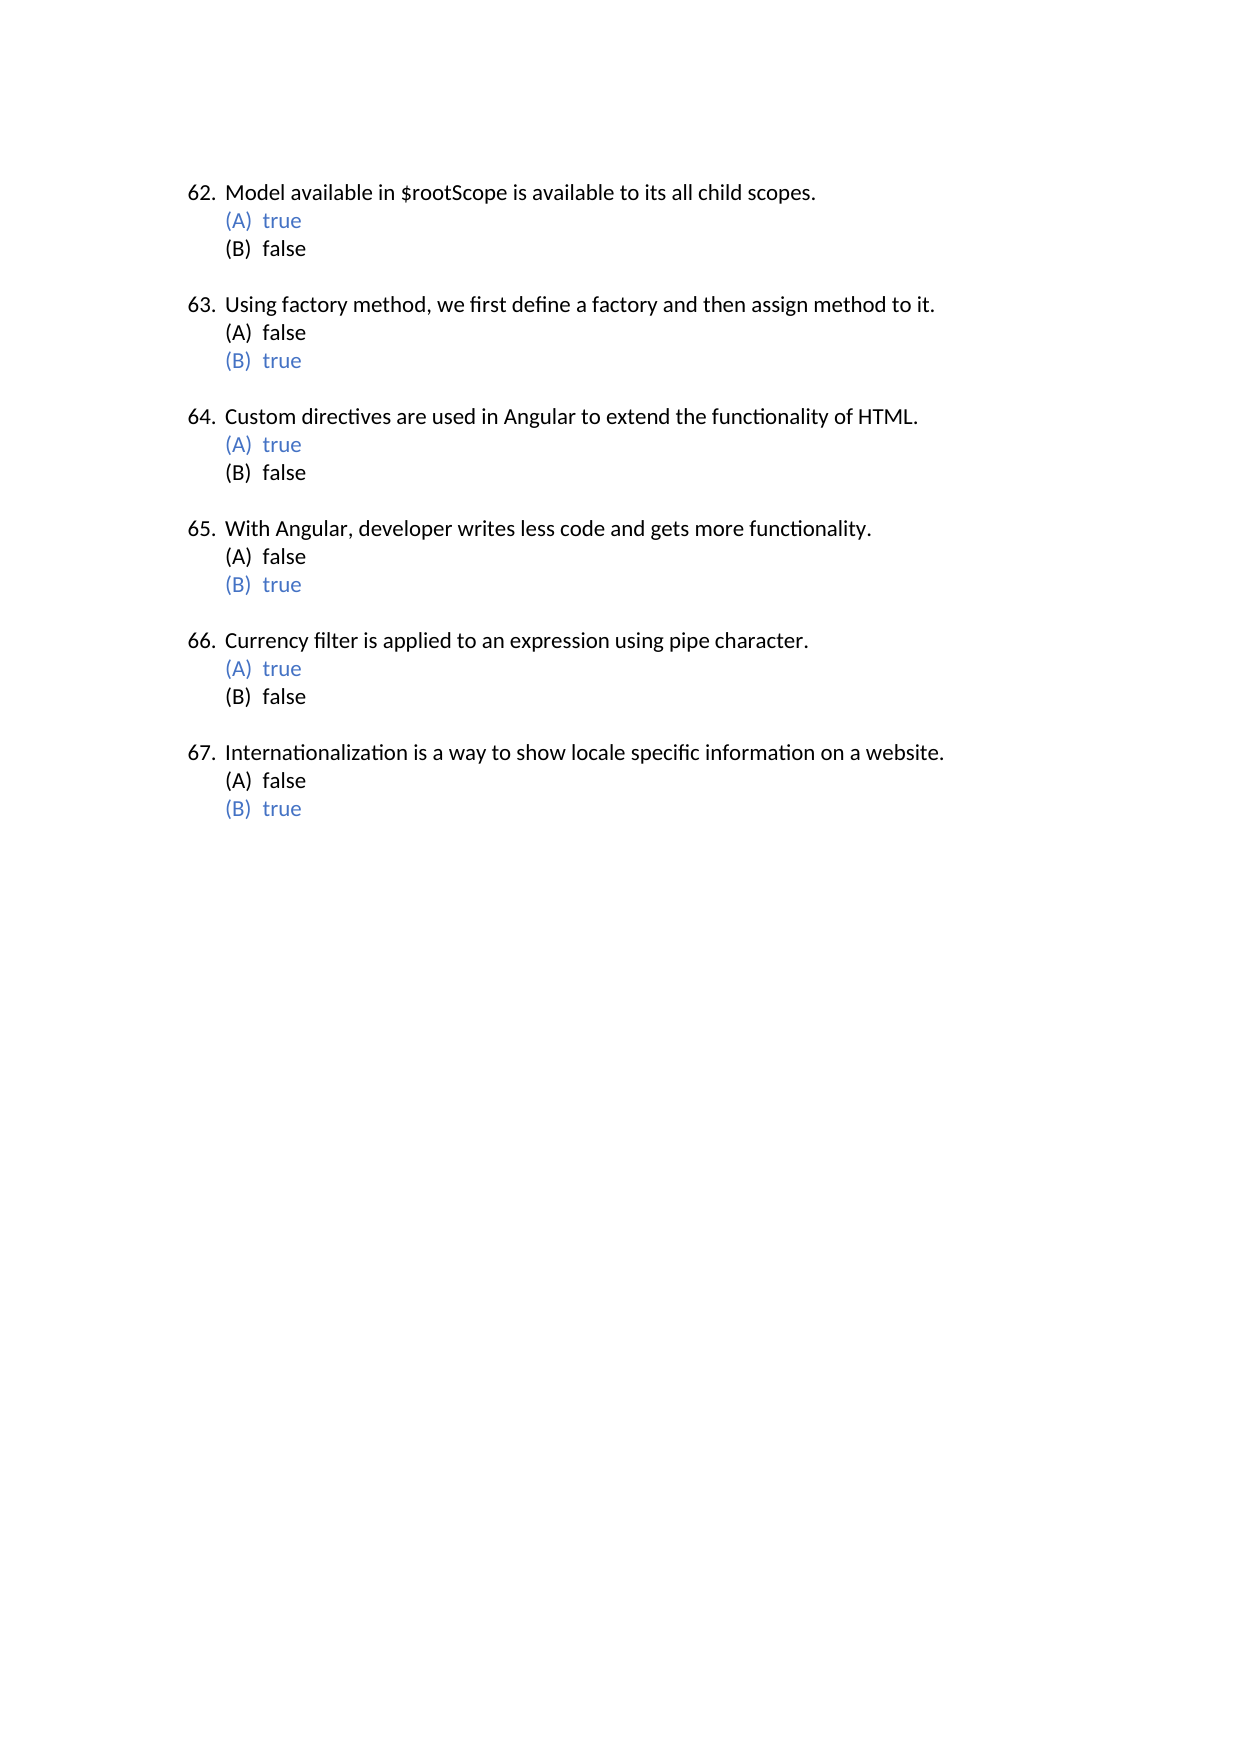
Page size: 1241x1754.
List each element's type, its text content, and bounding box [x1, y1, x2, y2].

list Internationalization is a way to show locale specific information on a website. [187, 738, 1090, 766]
list Currency filter is applied to an expression using pipe character. [187, 626, 1090, 654]
list true [225, 430, 1090, 458]
list With Angular, developer writes less code and gets more functionality. [187, 514, 1090, 542]
list Custom directives are used in Angular to extend the functionality of HTML. [187, 402, 1090, 430]
list false [225, 234, 1090, 262]
list true [225, 794, 1090, 822]
list false [225, 542, 1090, 570]
list Model available in $rootScope is available to its all child scopes. [187, 178, 1090, 206]
list true [225, 654, 1090, 682]
list false [225, 682, 1090, 710]
list false [225, 458, 1090, 486]
list true [225, 206, 1090, 234]
list false [225, 318, 1090, 346]
list false [225, 766, 1090, 794]
list true [225, 570, 1090, 598]
list true [225, 346, 1090, 374]
list Using factory method, we first define a factory and then assign method to it. [187, 290, 1090, 318]
